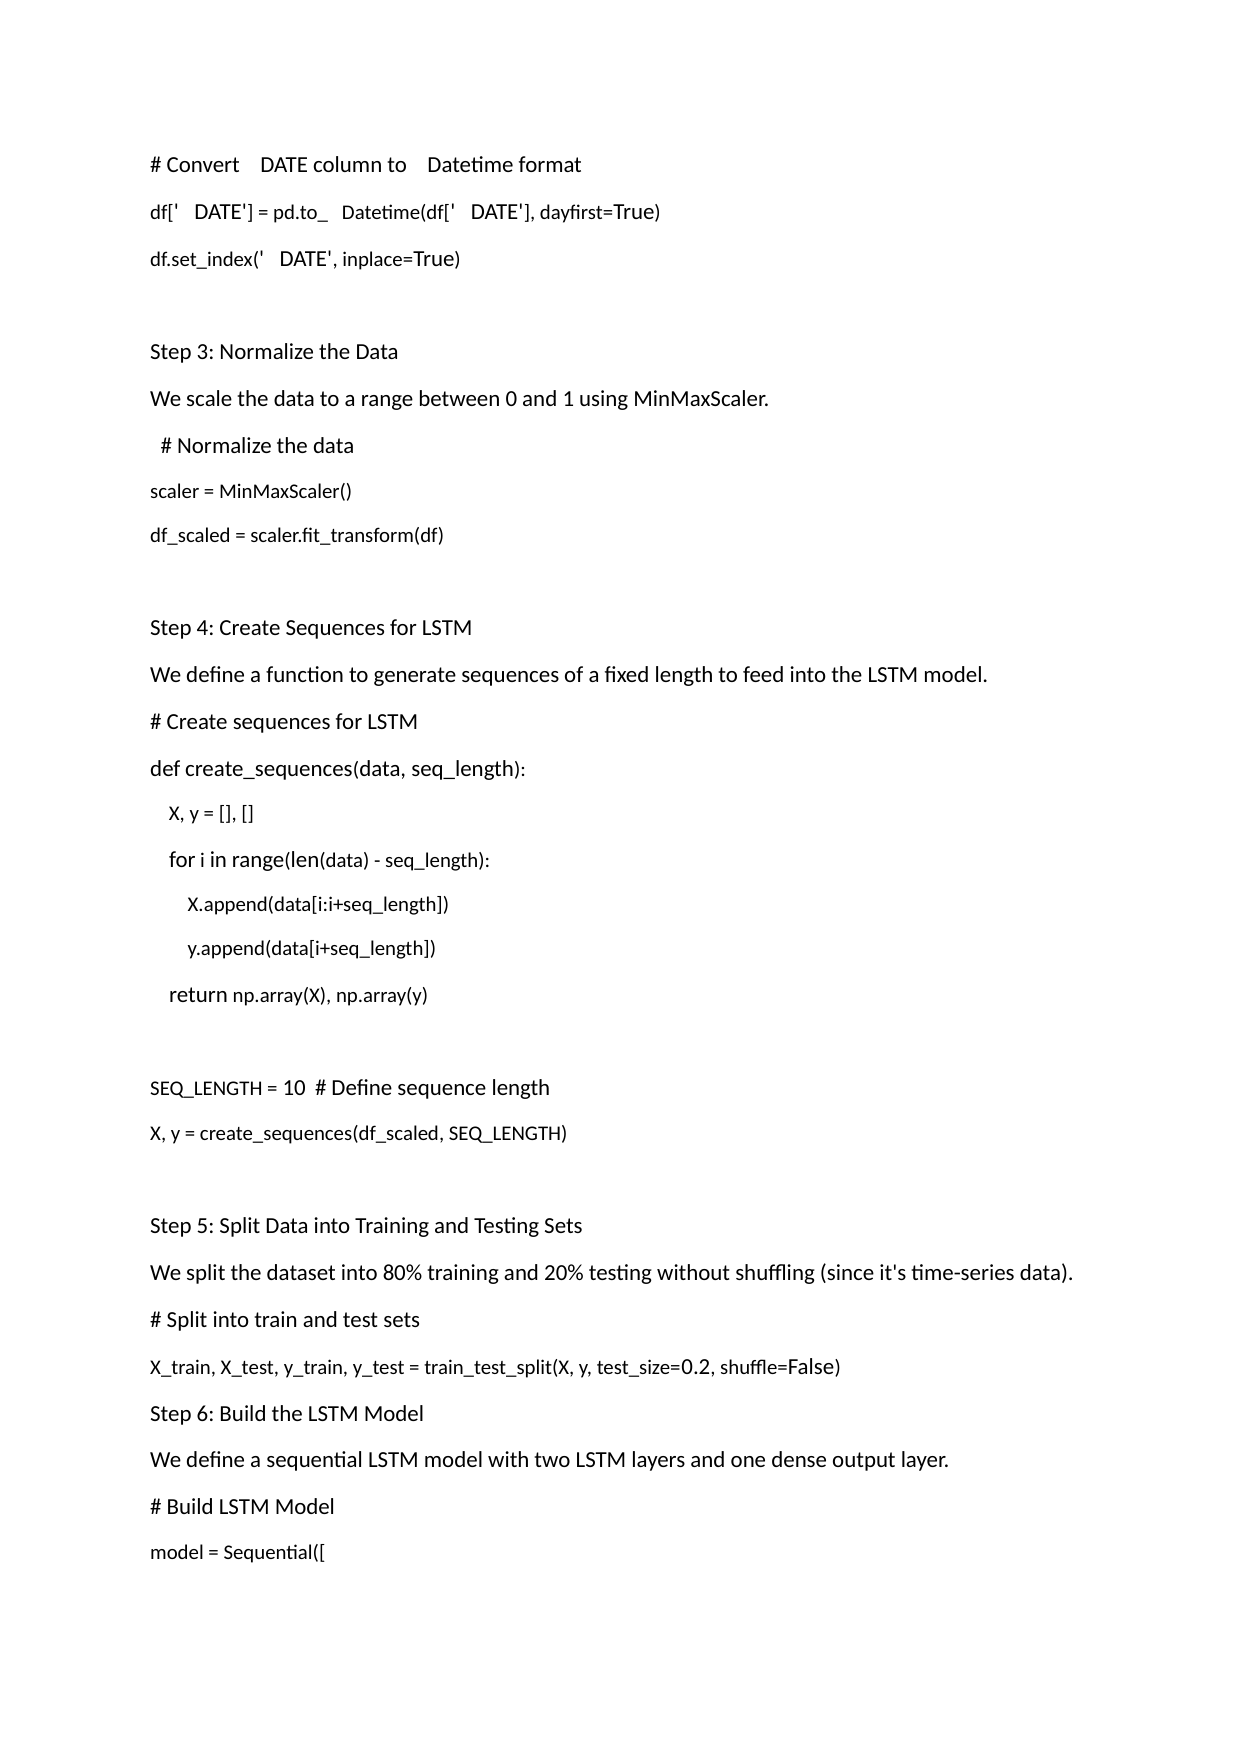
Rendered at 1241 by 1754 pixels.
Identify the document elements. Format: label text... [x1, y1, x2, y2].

text X, y = [], [] [150, 801, 1090, 826]
text df_scaled = scaler.fit_transform(df) [150, 522, 1090, 548]
text y.append(data[i+seq_length]) [150, 936, 1090, 961]
text Step 5: Split Data into Training and Testing Sets [150, 1211, 1090, 1239]
text # Normalize the data [150, 431, 1090, 459]
text model = Sequential([ [150, 1539, 1090, 1565]
text We scale the data to a range between 0 and 1 using MinMaxScaler. [150, 384, 1090, 412]
text # Split into train and test sets [150, 1305, 1090, 1333]
text X.append(data[i:i+seq_length]) [150, 892, 1090, 917]
text # Create sequences for LSTM [150, 707, 1090, 735]
text We define a sequential LSTM model with two LSTM layers and one dense output layer. [150, 1446, 1090, 1474]
text scaler = MinMaxScaler() [150, 478, 1090, 503]
text def create_sequences(data, seq_length): [150, 754, 1090, 782]
text Step 4: Create Sequences for LSTM [150, 613, 1090, 641]
text # Convert DATE column to Datetime format [150, 150, 1090, 178]
text Step 3: Normalize the Data [150, 337, 1090, 366]
text for i in range(len(data) - seq_length): [150, 845, 1090, 873]
text We define a function to generate sequences of a fixed length to feed into the LSTM model. [150, 660, 1090, 688]
text # Build LSTM Model [150, 1492, 1090, 1521]
text X_train, X_test, y_train, y_test = train_test_split(X, y, test_size=0.2, shuffle=False) [150, 1352, 1090, 1380]
text df.set_index(' DATE', inplace=True) [150, 244, 1090, 272]
text Step 6: Build the LSTM Model [150, 1399, 1090, 1427]
text X, y = create_sequences(df_scaled, SEQ_LENGTH) [150, 1120, 1090, 1146]
text df[' DATE'] = pd.to_ Datetime(df[' DATE'], dayfirst=True) [150, 197, 1090, 225]
text We split the dataset into 80% training and 20% testing without shuffling (since it's time-series data). [150, 1258, 1090, 1286]
text return np.array(X), np.array(y) [150, 980, 1090, 1008]
text SEQ_LENGTH = 10 # Define sequence length [150, 1073, 1090, 1101]
